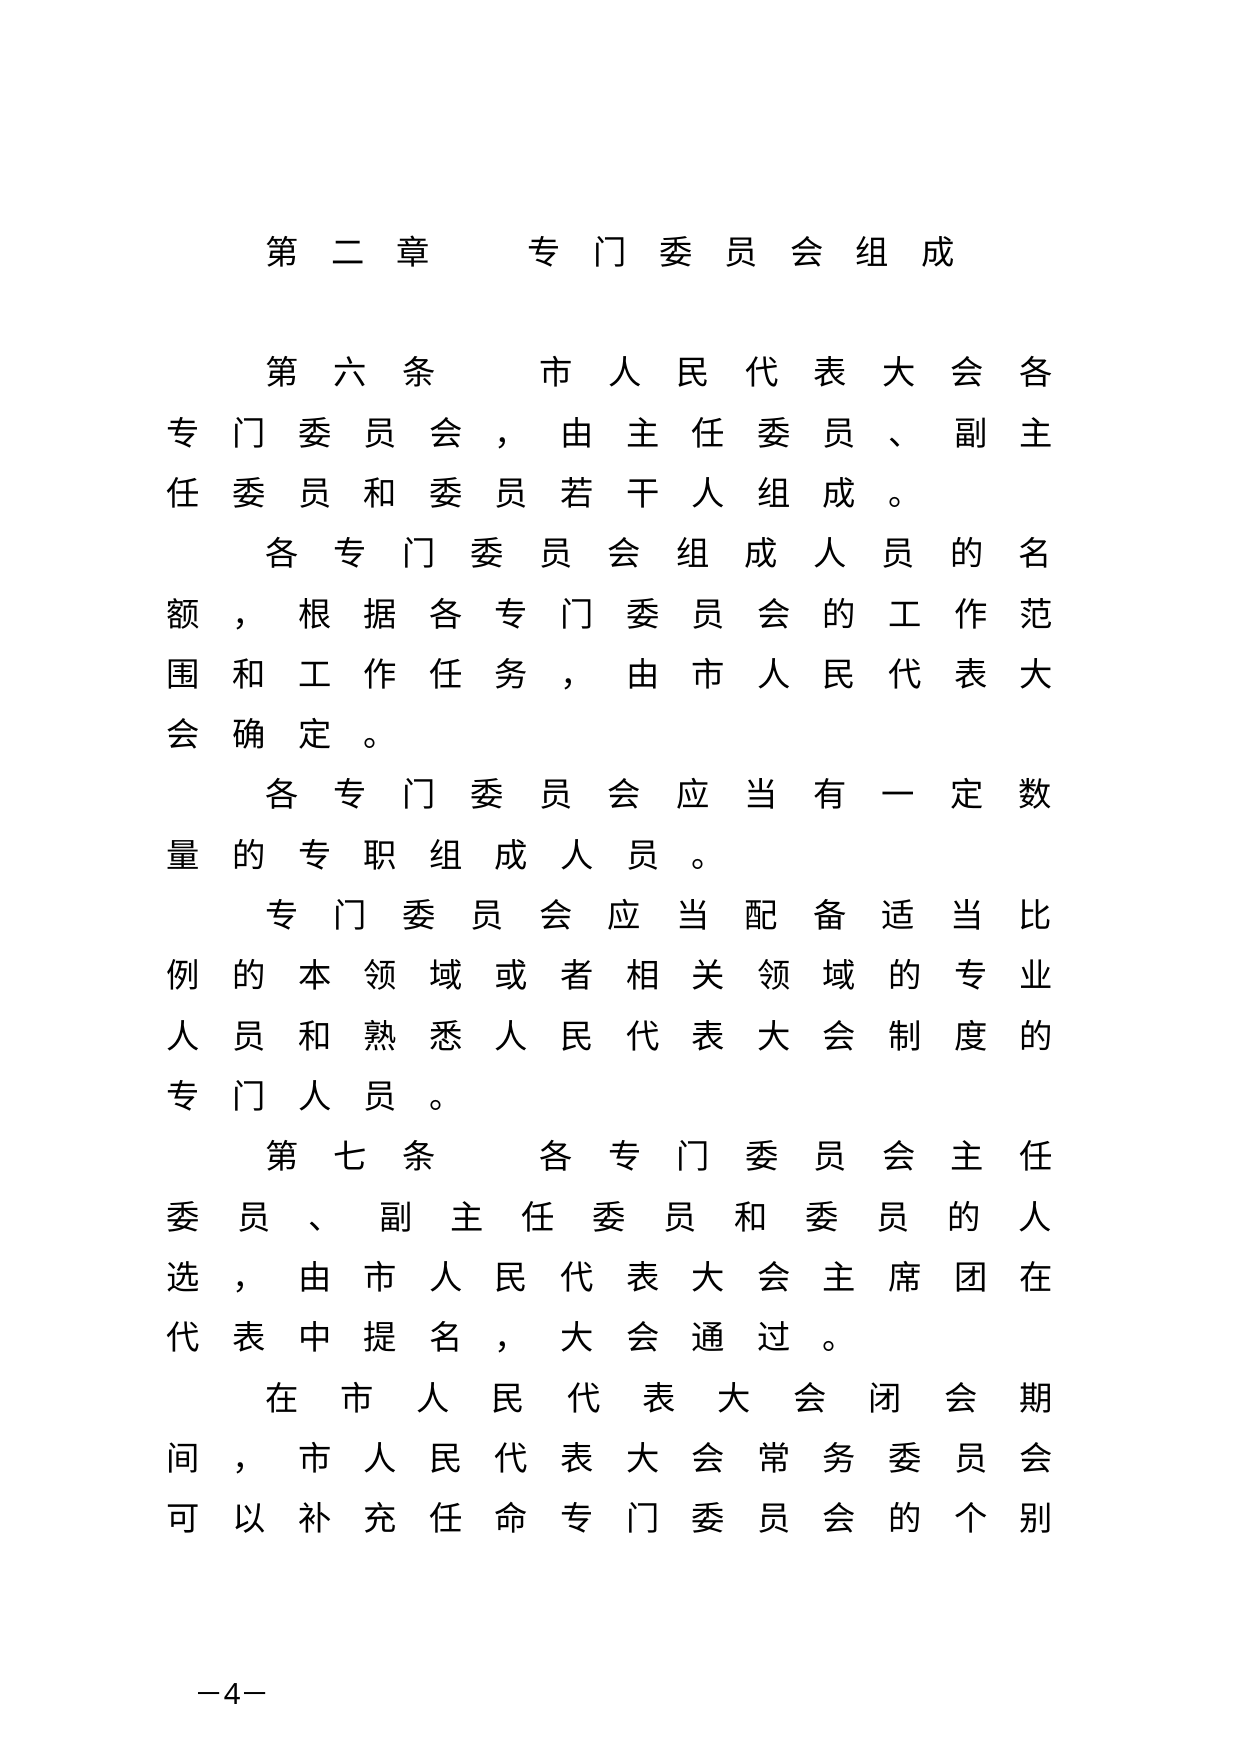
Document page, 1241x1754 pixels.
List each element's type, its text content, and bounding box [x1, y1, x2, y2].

text 各专门委员会应当有一定数量的专职组成人员。 [167, 762, 1085, 883]
text 专门委员会应当配备适当比例的本领域或者相关领域的专业人员和熟悉人民代表大会制度的专门人员。 [167, 883, 1085, 1124]
text 各专门委员会组成人员的名额，根据各专门委员会的工作范围和工作任务，由市人民代表大会确定。 [167, 521, 1085, 762]
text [167, 1365, 1085, 1546]
text 第六条 市人民代表大会各专门委员会，由主任委员、副主任委员和委员若干人组成。 [167, 340, 1085, 521]
text 第七条 各专门委员会主任委员、副主任委员和委员的人选，由市人民代表大会主席团在代表中提名，大会通过。 [167, 1124, 1085, 1365]
text 第二章 专门委员会组成 [167, 219, 1085, 280]
